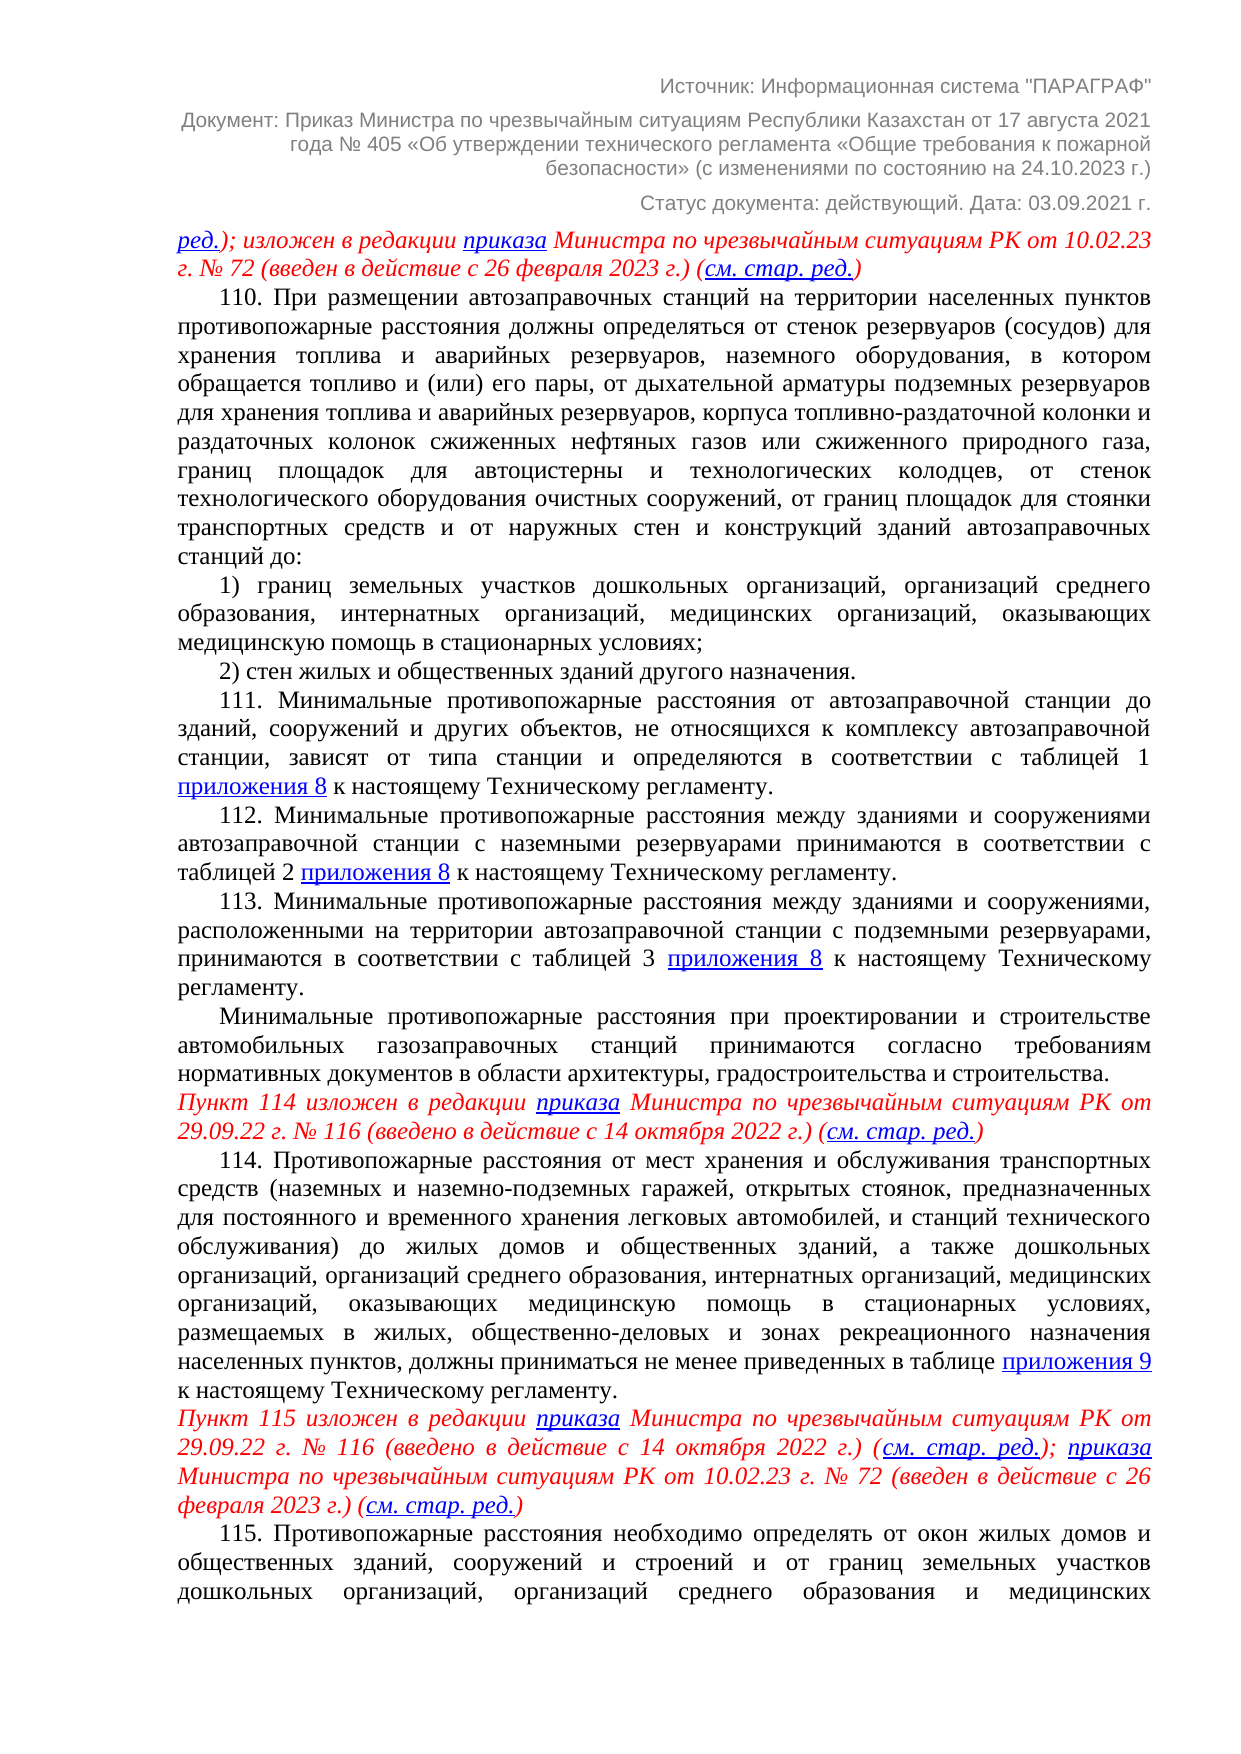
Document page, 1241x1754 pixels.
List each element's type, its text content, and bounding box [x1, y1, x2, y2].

text 114. Противопожарные расстояния от мест хранения и обслуживания транспортных средств (наземных и наземно-подземных гаражей, открытых стоянок, предназначенных для постоянного и временного хранения легковых автомобилей, и станций технического обслуживания) до жилых домов и общественных зданий, а также дошкольных организаций, организаций среднего образования, интернатных организаций, медицинских организаций, оказывающих медицинскую помощь в стационарных условиях, размещаемых в жилых, общественно-деловых и зонах рекреационного назначения населенных пунктов, должны приниматься не менее приведенных в таблице приложения 9 к настоящему Техническому регламенту. [177, 1145, 1152, 1403]
text 1) границ земельных участков дошкольных организаций, организаций среднего образования, интернатных организаций, медицинских организаций, оказывающих медицинскую помощь в стационарных условиях; [177, 570, 1152, 656]
text 110. При размещении автозаправочных станций на территории населенных пунктов противопожарные расстояния должны определяться от стенок резервуаров (сосудов) для хранения топлива и аварийных резервуаров, наземного оборудования, в котором обращается топливо и (или) его пары, от дыхательной арматуры подземных резервуаров для хранения топлива и аварийных резервуаров, корпуса топливно-раздаточной колонки и раздаточных колонок сжиженных нефтяных газов или сжиженного природного газа, границ площадок для автоцистерны и технологических колодцев, от стенок технологического оборудования очистных сооружений, от границ площадок для стоянки транспортных средств и от наружных стен и конструкций зданий автозаправочных станций до: [177, 282, 1152, 570]
text 111. Минимальные противопожарные расстояния от автозаправочной станции до зданий, сооружений и других объектов, не относящихся к комплексу автозаправочной станции, зависят от типа станции и определяются в соответствии с таблицей 1 приложения 8 к настоящему Техническому регламенту. [177, 685, 1152, 800]
text 2) стен жилых и общественных зданий другого назначения. [177, 656, 1152, 685]
text 113. Минимальные противопожарные расстояния между зданиями и сооружениями, расположенными на территории автозаправочной станции с подземными резервуарами, принимаются в соответствии с таблицей 3 приложения 8 к настоящему Техническому регламенту. [177, 886, 1152, 1001]
text 112. Минимальные противопожарные расстояния между зданиями и сооружениями автозаправочной станции с наземными резервуарами принимаются в соответствии с таблицей 2 приложения 8 к настоящему Техническому регламенту. [177, 800, 1152, 886]
text Пункт 114 изложен в редакции приказа Министра по чрезвычайным ситуациям РК от 29.09.22 г. № 116 (введено в действие с 14 октября 2022 г.) (см. стар. ред.) [177, 1087, 1152, 1145]
text Минимальные противопожарные расстояния при проектировании и строительстве автомобильных газозаправочных станций принимаются согласно требованиям нормативных документов в области архитектуры, градостроительства и строительства. [177, 1001, 1152, 1087]
text Пункт 115 изложен в редакции приказа Министра по чрезвычайным ситуациям РК от 29.09.22 г. № 116 (введено в действие с 14 октября 2022 г.) (см. стар. ред.); приказа Министра по чрезвычайным ситуациям РК от 10.02.23 г. № 72 (введен в действие с 26 февраля 2023 г.) (см. стар. ред.) [177, 1403, 1152, 1518]
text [177, 225, 1152, 282]
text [177, 1518, 1152, 1605]
